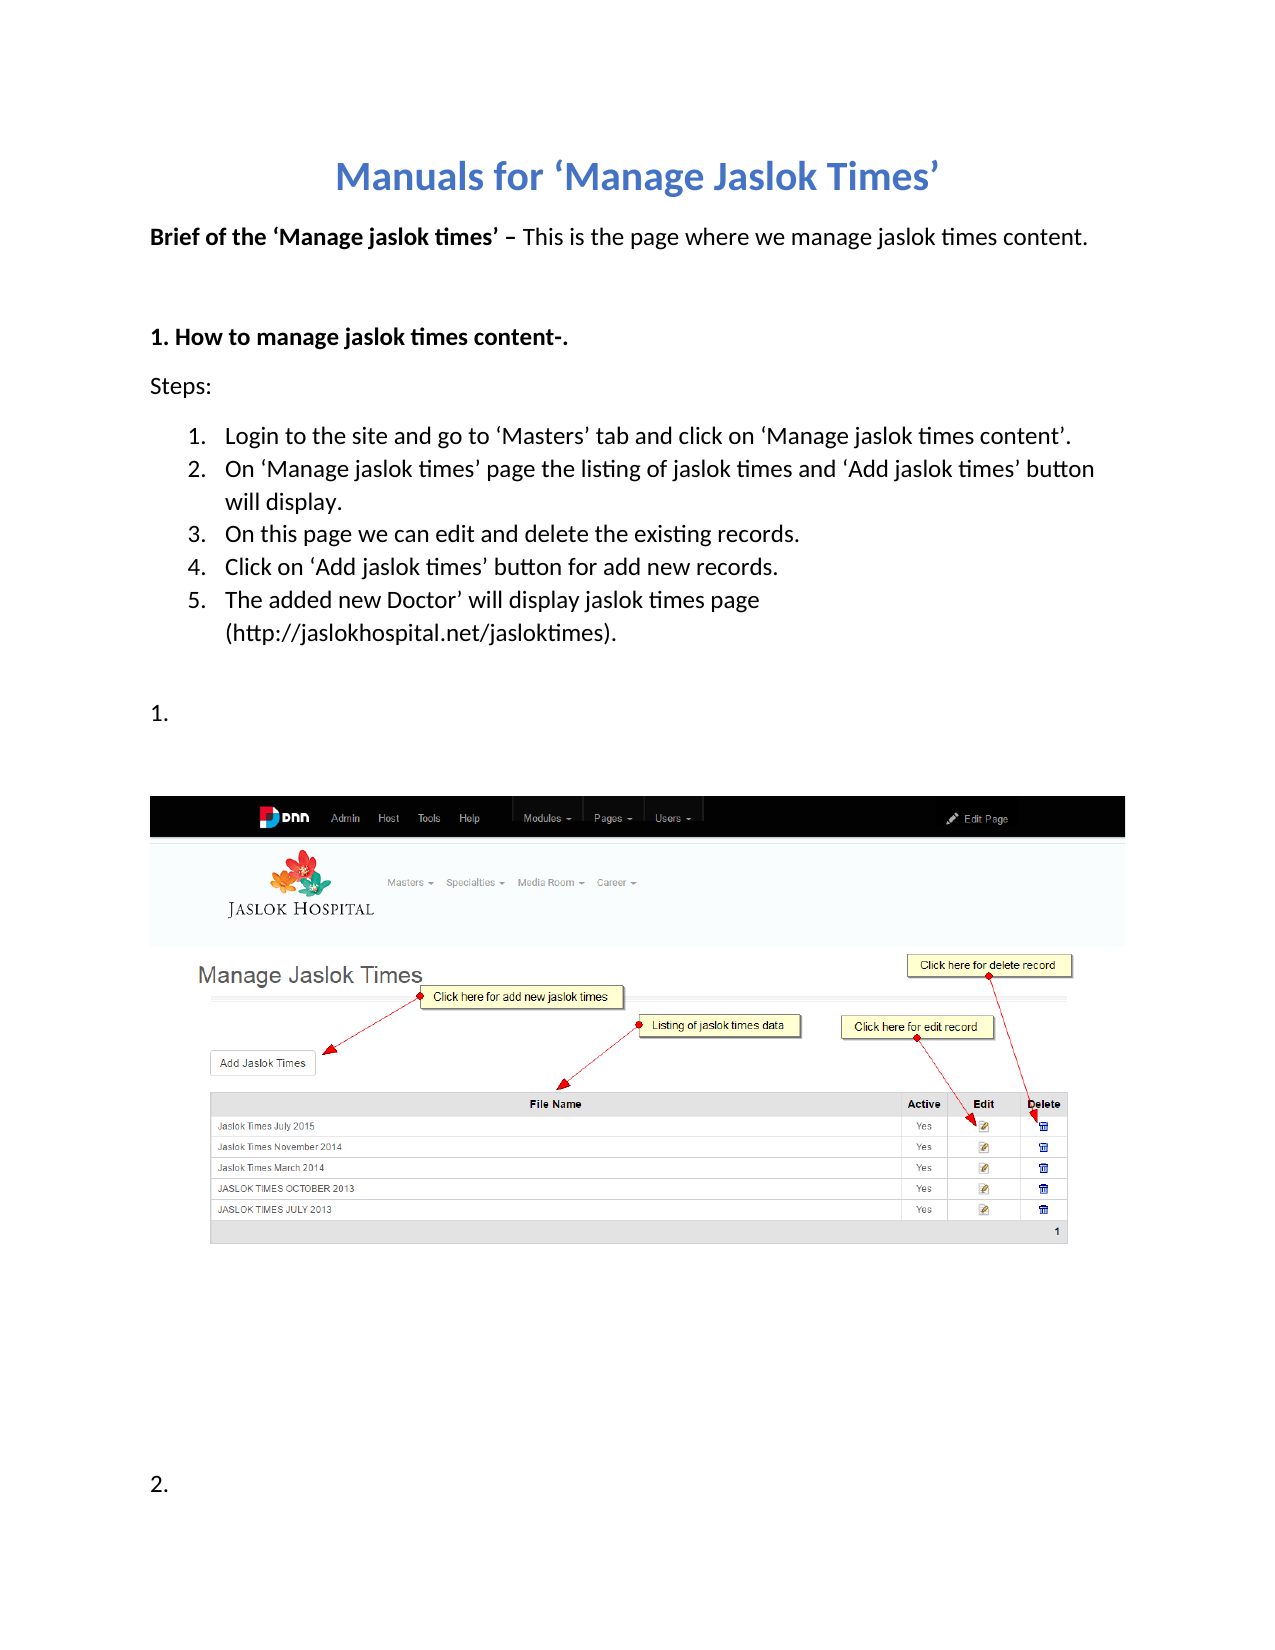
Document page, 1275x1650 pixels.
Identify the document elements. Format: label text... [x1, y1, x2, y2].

list On ‘Manage jaslok times’ page the listing of jaslok times and ‘Add jaslok times’ button will display. [187, 453, 1125, 516]
list Click on ‘Add jaslok times’ button for add new records. [187, 552, 1125, 582]
text 1. How to manage jaslok times content-. [150, 321, 1125, 351]
text Manuals for ‘Manage Jaslok Times’ [150, 150, 1125, 201]
text Steps: [150, 370, 1125, 401]
list Login to the site and go to ‘Masters’ tab and click on ‘Manage jaslok times content’. [187, 420, 1125, 450]
picture [150, 796, 1125, 1251]
text 2. [150, 1468, 1125, 1499]
text 1. [150, 697, 1125, 728]
list The added new Doctor’ will display jaslok times page (http://jaslokhospital.net/jasloktimes). [187, 584, 1125, 648]
list On this page we can edit and delete the existing records. [187, 519, 1125, 549]
text Brief of the ‘Manage jaslok times’ – This is the page where we manage jaslok times content. [150, 222, 1125, 252]
